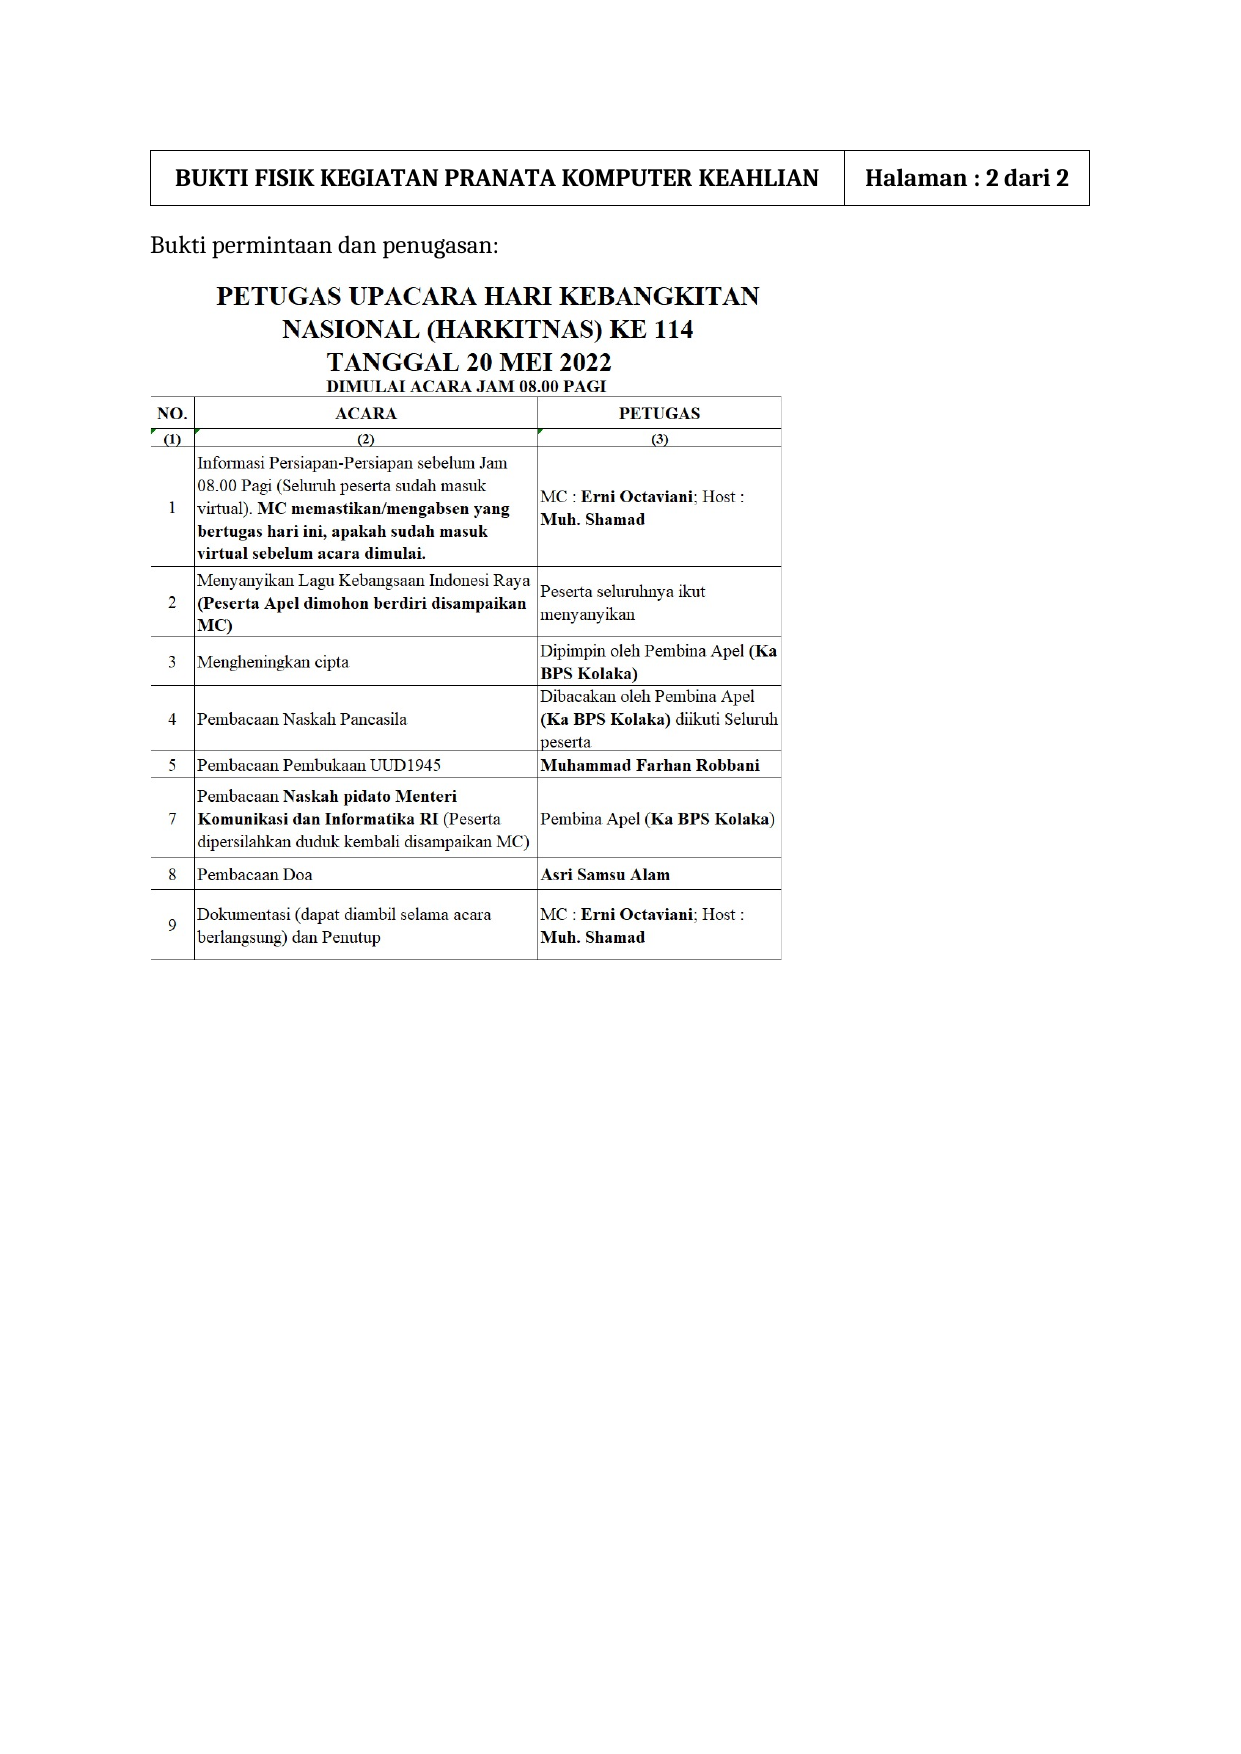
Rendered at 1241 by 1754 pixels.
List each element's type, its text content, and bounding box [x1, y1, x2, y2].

text Bukti permintaan dan penugasan: [150, 231, 1090, 260]
table_header Halaman : 2 dari 2 [845, 151, 1089, 205]
picture [150, 278, 782, 960]
table_header BUKTI FISIK KEGIATAN PRANATA KOMPUTER KEAHLIAN [151, 151, 844, 205]
